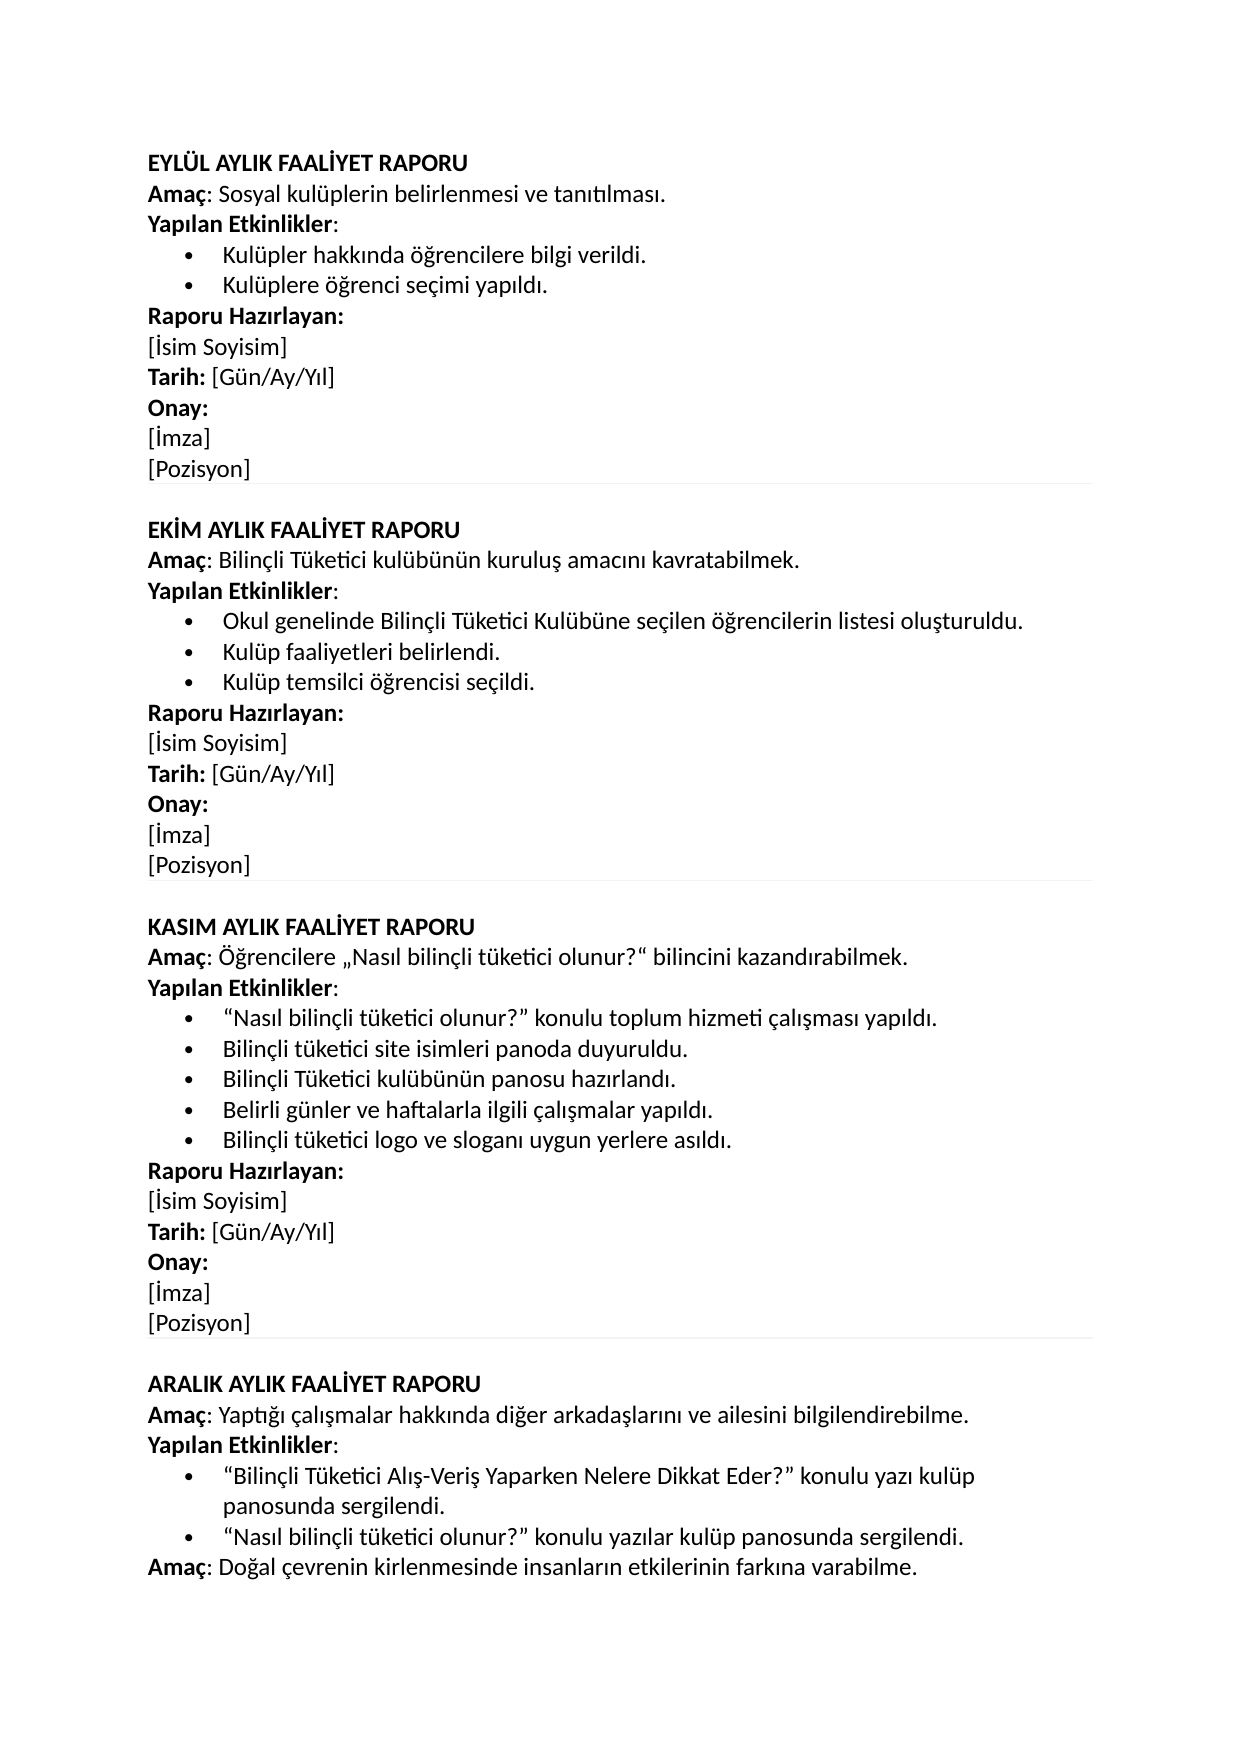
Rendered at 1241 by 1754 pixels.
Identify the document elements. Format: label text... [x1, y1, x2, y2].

text Onay: [İmza] [Pozisyon] [148, 392, 1093, 483]
text KASIM AYLIK FAALİYET RAPORU [148, 911, 1093, 941]
list Bilinçli tüketici logo ve sloganı uygun yerlere asıldı. [185, 1124, 1093, 1155]
text Amaç: Doğal çevrenin kirlenmesinde insanların etkilerinin farkına varabilme. [148, 1552, 1093, 1582]
text EYLÜL AYLIK FAALİYET RAPORU [148, 148, 1093, 178]
text EKİM AYLIK FAALİYET RAPORU [148, 514, 1093, 544]
list Kulüpler hakkında öğrencilere bilgi verildi. [185, 239, 1093, 270]
list Kulüp temsilci öğrencisi seçildi. [185, 666, 1093, 697]
text Onay: [İmza] [Pozisyon] [148, 788, 1093, 880]
text Amaç: Sosyal kulüplerin belirlenmesi ve tanıtılması. [148, 178, 1093, 209]
text Yapılan Etkinlikler: [148, 972, 1093, 1002]
text Raporu Hazırlayan: [İsim Soyisim] Tarih: [Gün/Ay/Yıl] [148, 300, 1093, 392]
list Belirli günler ve haftalarla ilgili çalışmalar yapıldı. [185, 1094, 1093, 1124]
text Raporu Hazırlayan: [İsim Soyisim] Tarih: [Gün/Ay/Yıl] [148, 1155, 1093, 1246]
text Yapılan Etkinlikler: [148, 209, 1093, 239]
list “Bilinçli Tüketici Alış-Veriş Yaparken Nelere Dikkat Eder?” konulu yazı kulüp panosunda sergilendi. [185, 1460, 1093, 1521]
list Kulüplere öğrenci seçimi yapıldı. [185, 270, 1093, 300]
list Bilinçli Tüketici kulübünün panosu hazırlandı. [185, 1063, 1093, 1094]
text Amaç: Bilinçli Tüketici kulübünün kuruluş amacını kavratabilmek. [148, 544, 1093, 575]
list Bilinçli tüketici site isimleri panoda duyuruldu. [185, 1033, 1093, 1063]
text Onay: [İmza] [Pozisyon] [148, 1246, 1093, 1337]
text ARALIK AYLIK FAALİYET RAPORU [148, 1368, 1093, 1399]
text Raporu Hazırlayan: [İsim Soyisim] Tarih: [Gün/Ay/Yıl] [148, 697, 1093, 788]
text Yapılan Etkinlikler: [148, 1429, 1093, 1460]
list Kulüp faaliyetleri belirlendi. [185, 636, 1093, 666]
list “Nasıl bilinçli tüketici olunur?” konulu yazılar kulüp panosunda sergilendi. [185, 1521, 1093, 1552]
text Amaç: Yaptığı çalışmalar hakkında diğer arkadaşlarını ve ailesini bilgilendirebilme. [148, 1399, 1093, 1429]
list “Nasıl bilinçli tüketici olunur?” konulu toplum hizmeti çalışması yapıldı. [185, 1002, 1093, 1033]
text Amaç: Öğrencilere „Nasıl bilinçli tüketici olunur?“ bilincini kazandırabilmek. [148, 941, 1093, 972]
list Okul genelinde Bilinçli Tüketici Kulübüne seçilen öğrencilerin listesi oluşturuldu. [185, 605, 1093, 636]
text Yapılan Etkinlikler: [148, 575, 1093, 605]
